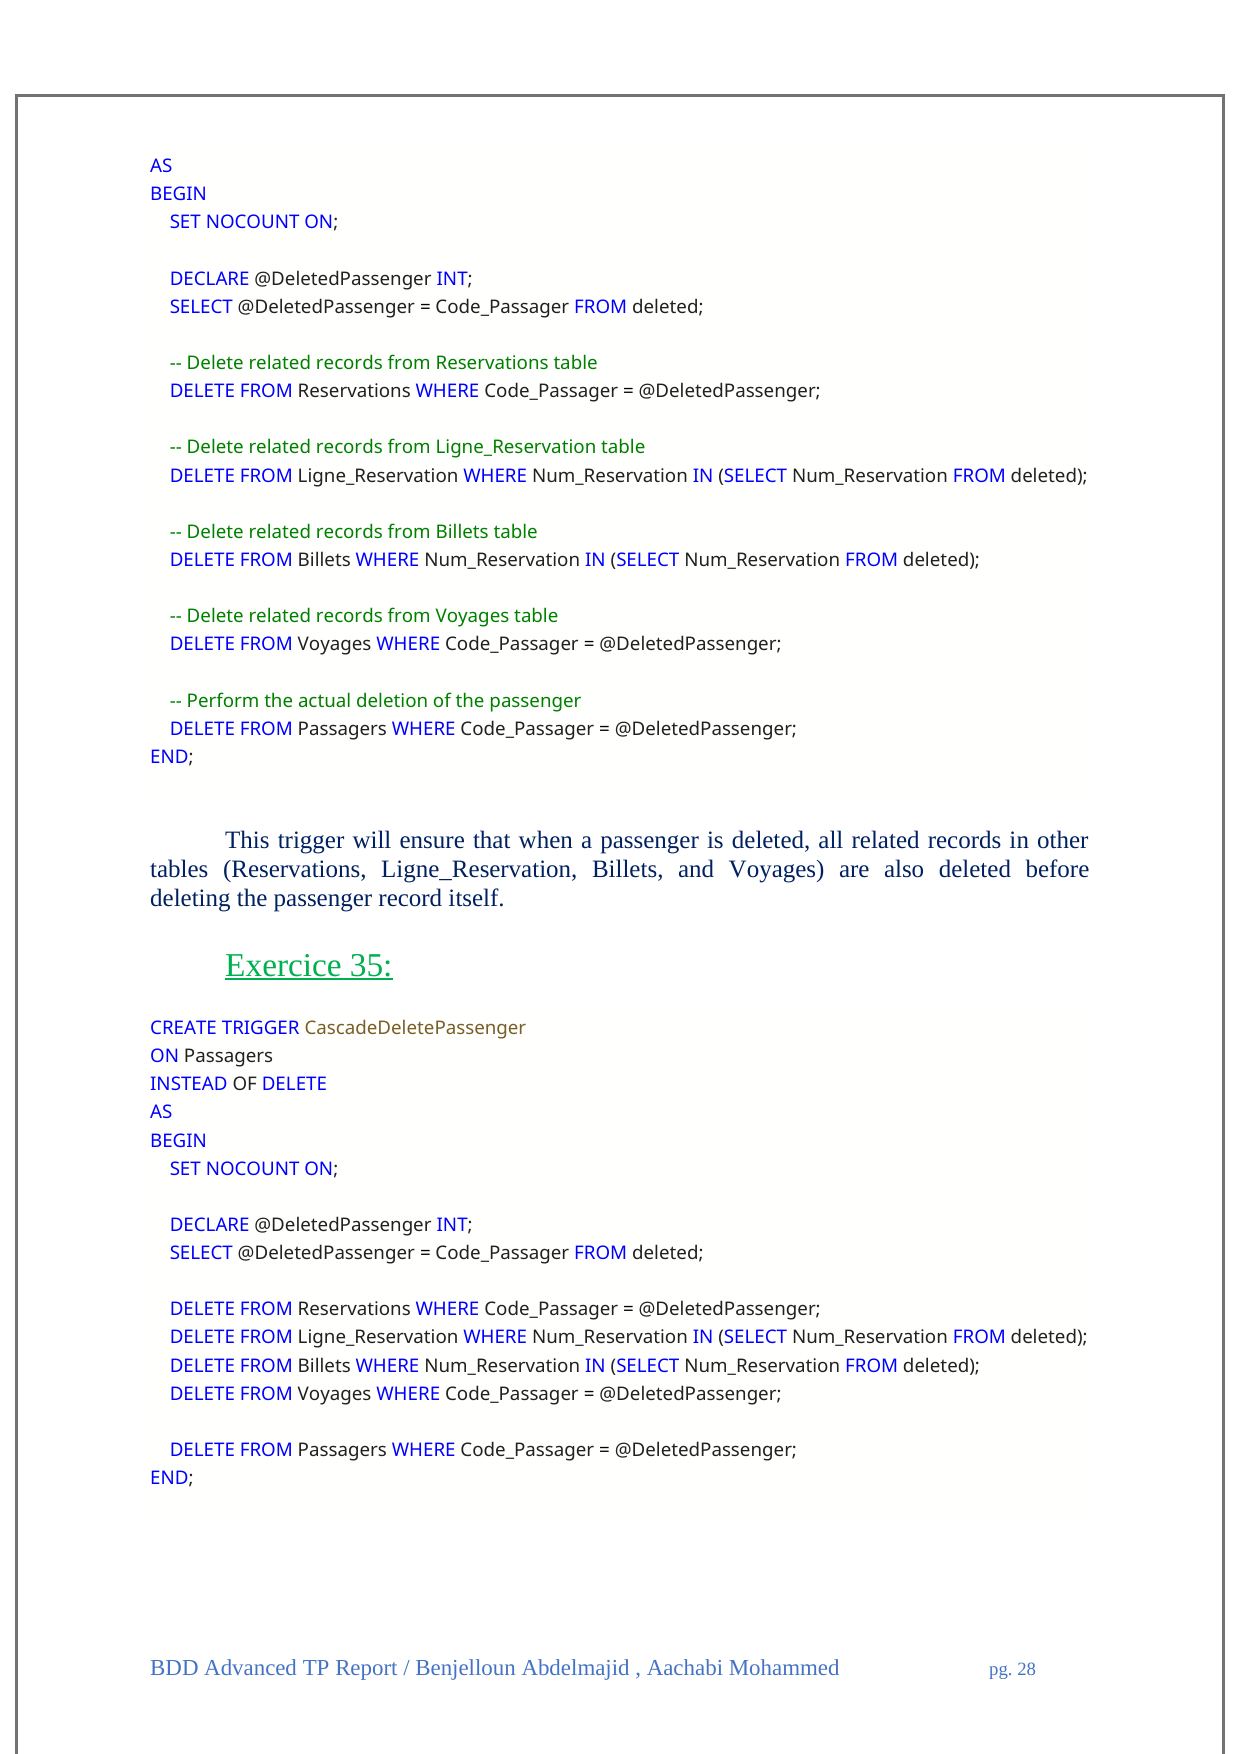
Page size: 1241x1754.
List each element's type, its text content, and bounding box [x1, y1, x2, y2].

text DELETE FROM Ligne_Reservation WHERE Num_Reservation IN (SELECT Num_Reservation FROM deleted); [150, 1321, 1090, 1349]
text ON Passagers [150, 1040, 1090, 1068]
text BEGIN [150, 1124, 1090, 1152]
text DECLARE @DeletedPassenger INT; [150, 1209, 1090, 1237]
text -- Delete related records from Reservations table [150, 347, 1090, 375]
text END; [150, 741, 1090, 769]
text CREATE TRIGGER CascadeDeletePassenger [150, 1012, 1090, 1040]
text AS [150, 150, 1090, 178]
text -- Perform the actual deletion of the passenger [150, 684, 1090, 712]
text SET NOCOUNT ON; [150, 1152, 1090, 1181]
text DELETE FROM Passagers WHERE Code_Passager = @DeletedPassenger; [150, 712, 1090, 741]
text SELECT @DeletedPassenger = Code_Passager FROM deleted; [150, 1237, 1090, 1265]
text DECLARE @DeletedPassenger INT; [150, 262, 1090, 291]
text INSTEAD OF DELETE [150, 1068, 1090, 1096]
subtitle Exercice 35: [225, 945, 1090, 983]
text DELETE FROM Voyages WHERE Code_Passager = @DeletedPassenger; [150, 1377, 1090, 1406]
text DELETE FROM Ligne_Reservation WHERE Num_Reservation IN (SELECT Num_Reservation FROM deleted); [150, 459, 1090, 487]
text This trigger will ensure that when a passenger is deleted, all related records in other tables (Reservations, Ligne_Reservation, Billets, and Voyages) are also deleted before deleting the passenger record itself. [150, 826, 1090, 912]
text SET NOCOUNT ON; [150, 206, 1090, 234]
text DELETE FROM Billets WHERE Num_Reservation IN (SELECT Num_Reservation FROM deleted); [150, 544, 1090, 572]
text DELETE FROM Voyages WHERE Code_Passager = @DeletedPassenger; [150, 628, 1090, 656]
text DELETE FROM Reservations WHERE Code_Passager = @DeletedPassenger; [150, 1293, 1090, 1321]
text -- Delete related records from Ligne_Reservation table [150, 431, 1090, 459]
text END; [150, 1462, 1090, 1490]
text DELETE FROM Reservations WHERE Code_Passager = @DeletedPassenger; [150, 375, 1090, 403]
text -- Delete related records from Billets table [150, 516, 1090, 544]
text -- Delete related records from Voyages table [150, 600, 1090, 628]
text DELETE FROM Billets WHERE Num_Reservation IN (SELECT Num_Reservation FROM deleted); [150, 1349, 1090, 1377]
text AS [150, 1096, 1090, 1124]
text DELETE FROM Passagers WHERE Code_Passager = @DeletedPassenger; [150, 1434, 1090, 1462]
text BEGIN [150, 178, 1090, 206]
text SELECT @DeletedPassenger = Code_Passager FROM deleted; [150, 291, 1090, 319]
